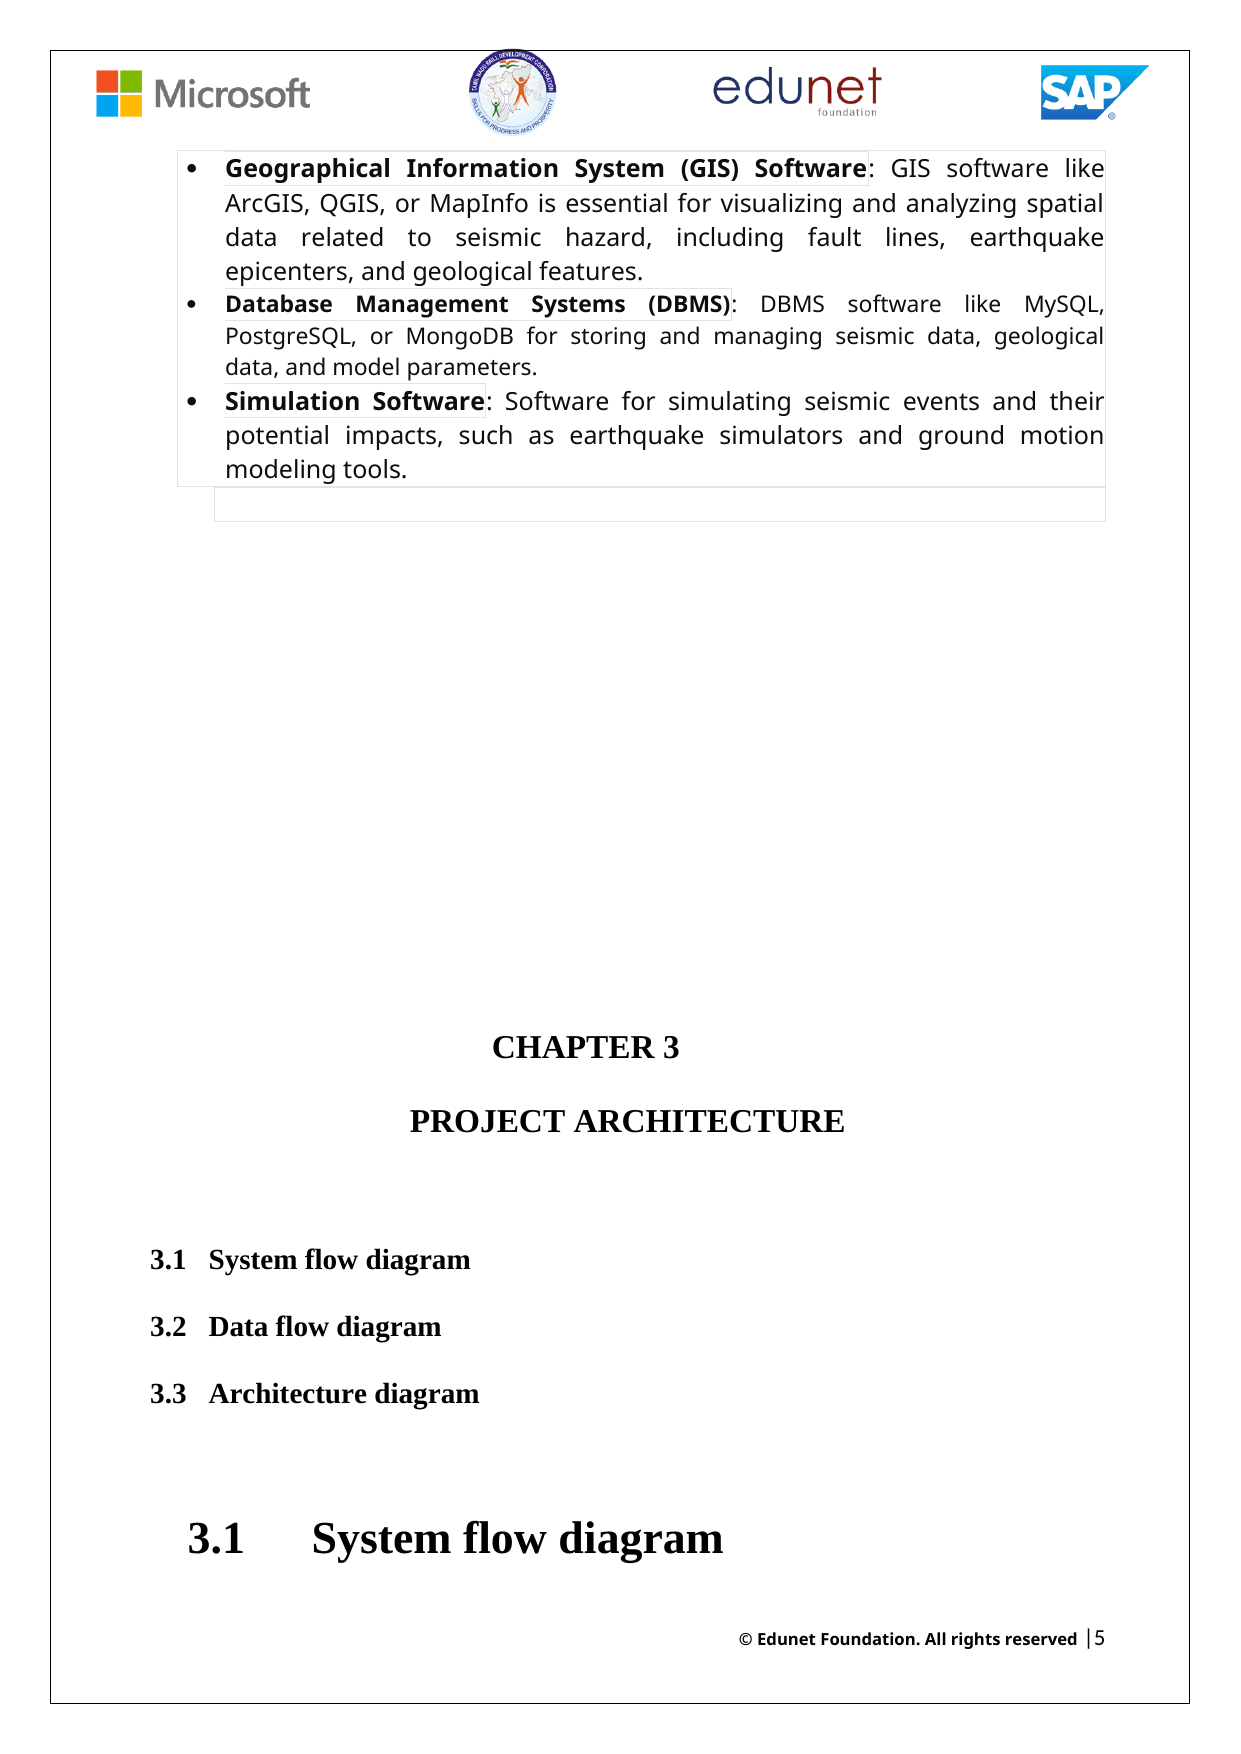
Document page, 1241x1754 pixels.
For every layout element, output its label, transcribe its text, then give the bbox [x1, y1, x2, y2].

list Database Management Systems (DBMS): DBMS software like MySQL, PostgreSQL, or MongoDB for storing and managing seismic data, geological data, and model parameters. [178, 287, 1105, 382]
text CHAPTER 3 [150, 1027, 1105, 1066]
list System flow diagram [187, 1510, 1105, 1563]
text 3.3 Architecture diagram [150, 1376, 1105, 1410]
list Geographical Information System (GIS) Software: GIS software like ArcGIS, QGIS, or MapInfo is essential for visualizing and analyzing spatial data related to seismic hazard, including fault lines, earthquake epicenters, and geological features. [178, 151, 1105, 287]
picture [1039, 63, 1151, 121]
text 3.2 Data flow diagram [150, 1309, 1105, 1343]
picture [466, 51, 558, 137]
picture [466, 45, 558, 50]
picture [706, 60, 889, 122]
text 3.1 System flow diagram [150, 1242, 1105, 1276]
text PROJECT ARCHITECTURE [150, 1101, 1105, 1140]
list Simulation Software: Software for simulating seismic events and their potential impacts, such as earthquake simulators and ground motion modeling tools. [178, 382, 1105, 486]
picture [91, 65, 316, 121]
